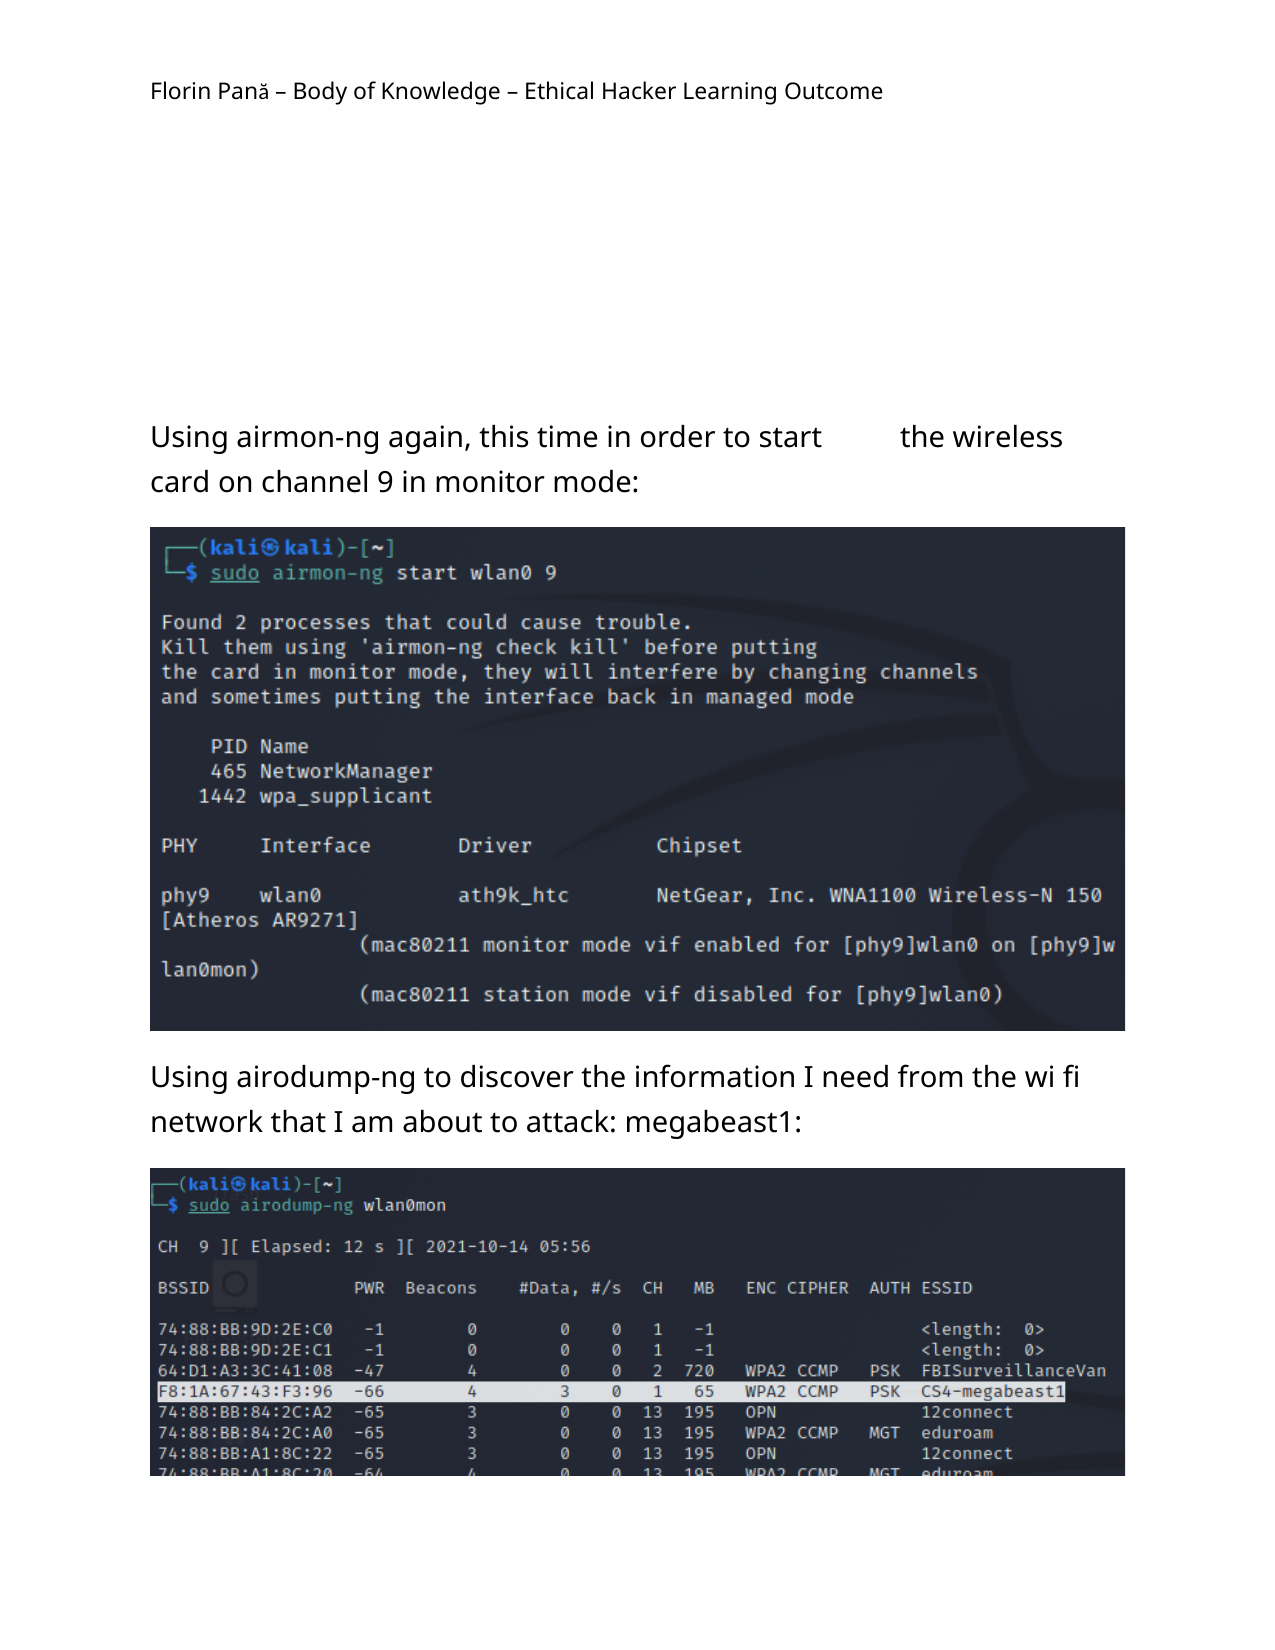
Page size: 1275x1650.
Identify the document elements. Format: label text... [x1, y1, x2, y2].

picture [150, 527, 1125, 1031]
picture [150, 1168, 1125, 1476]
text Using airodump-ng to discover the information I need from the wi fi network that I am about to attack: megabeast1: [150, 1056, 1125, 1141]
text Using airmon-ng again, this time in order to start the wireless card on channel 9 in monitor mode: [150, 416, 1125, 501]
